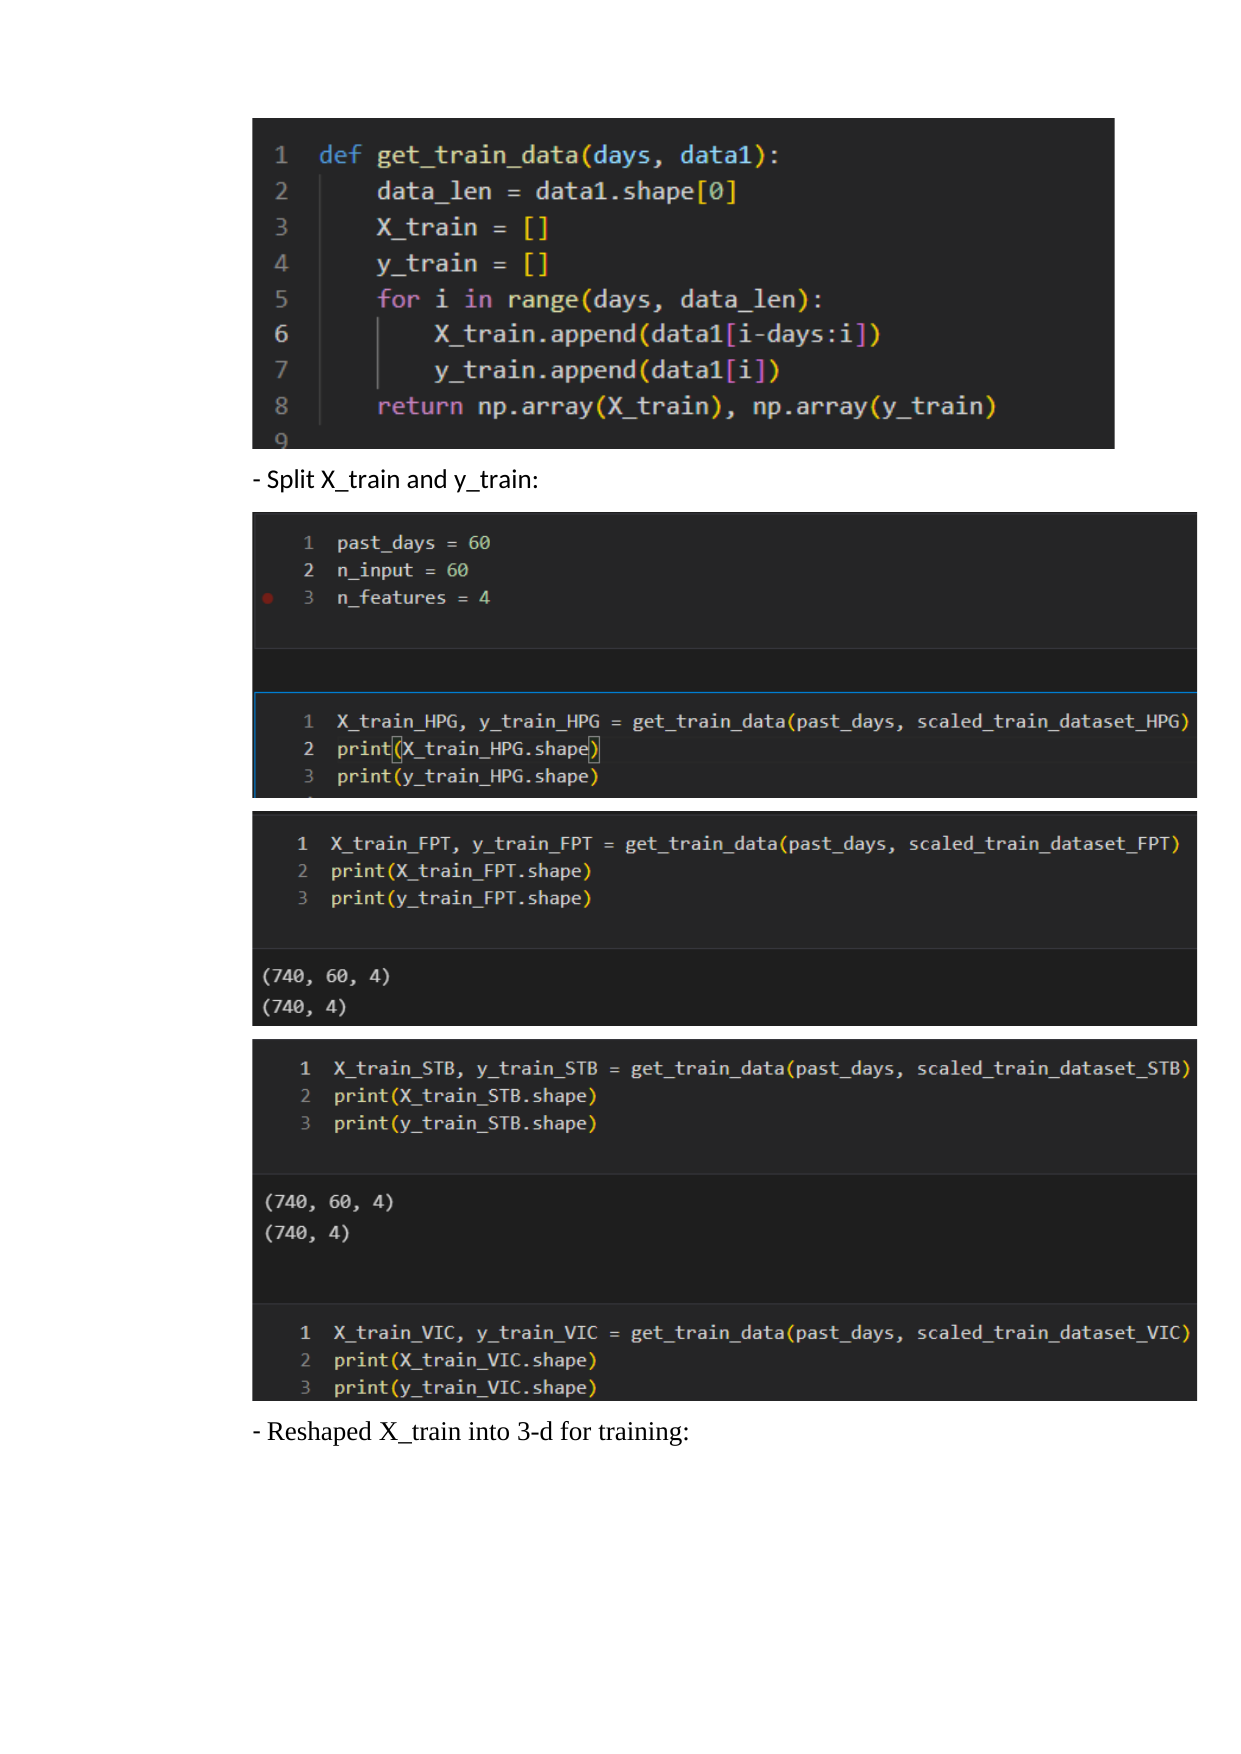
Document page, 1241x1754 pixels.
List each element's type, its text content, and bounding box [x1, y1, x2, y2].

list - Reshaped X_train into 3-d for training: [252, 1414, 1122, 1447]
picture [252, 118, 1115, 449]
picture [252, 1039, 1198, 1401]
list - Split X_train and y_train: [252, 463, 1122, 496]
picture [252, 811, 1198, 1026]
picture [252, 512, 1198, 798]
